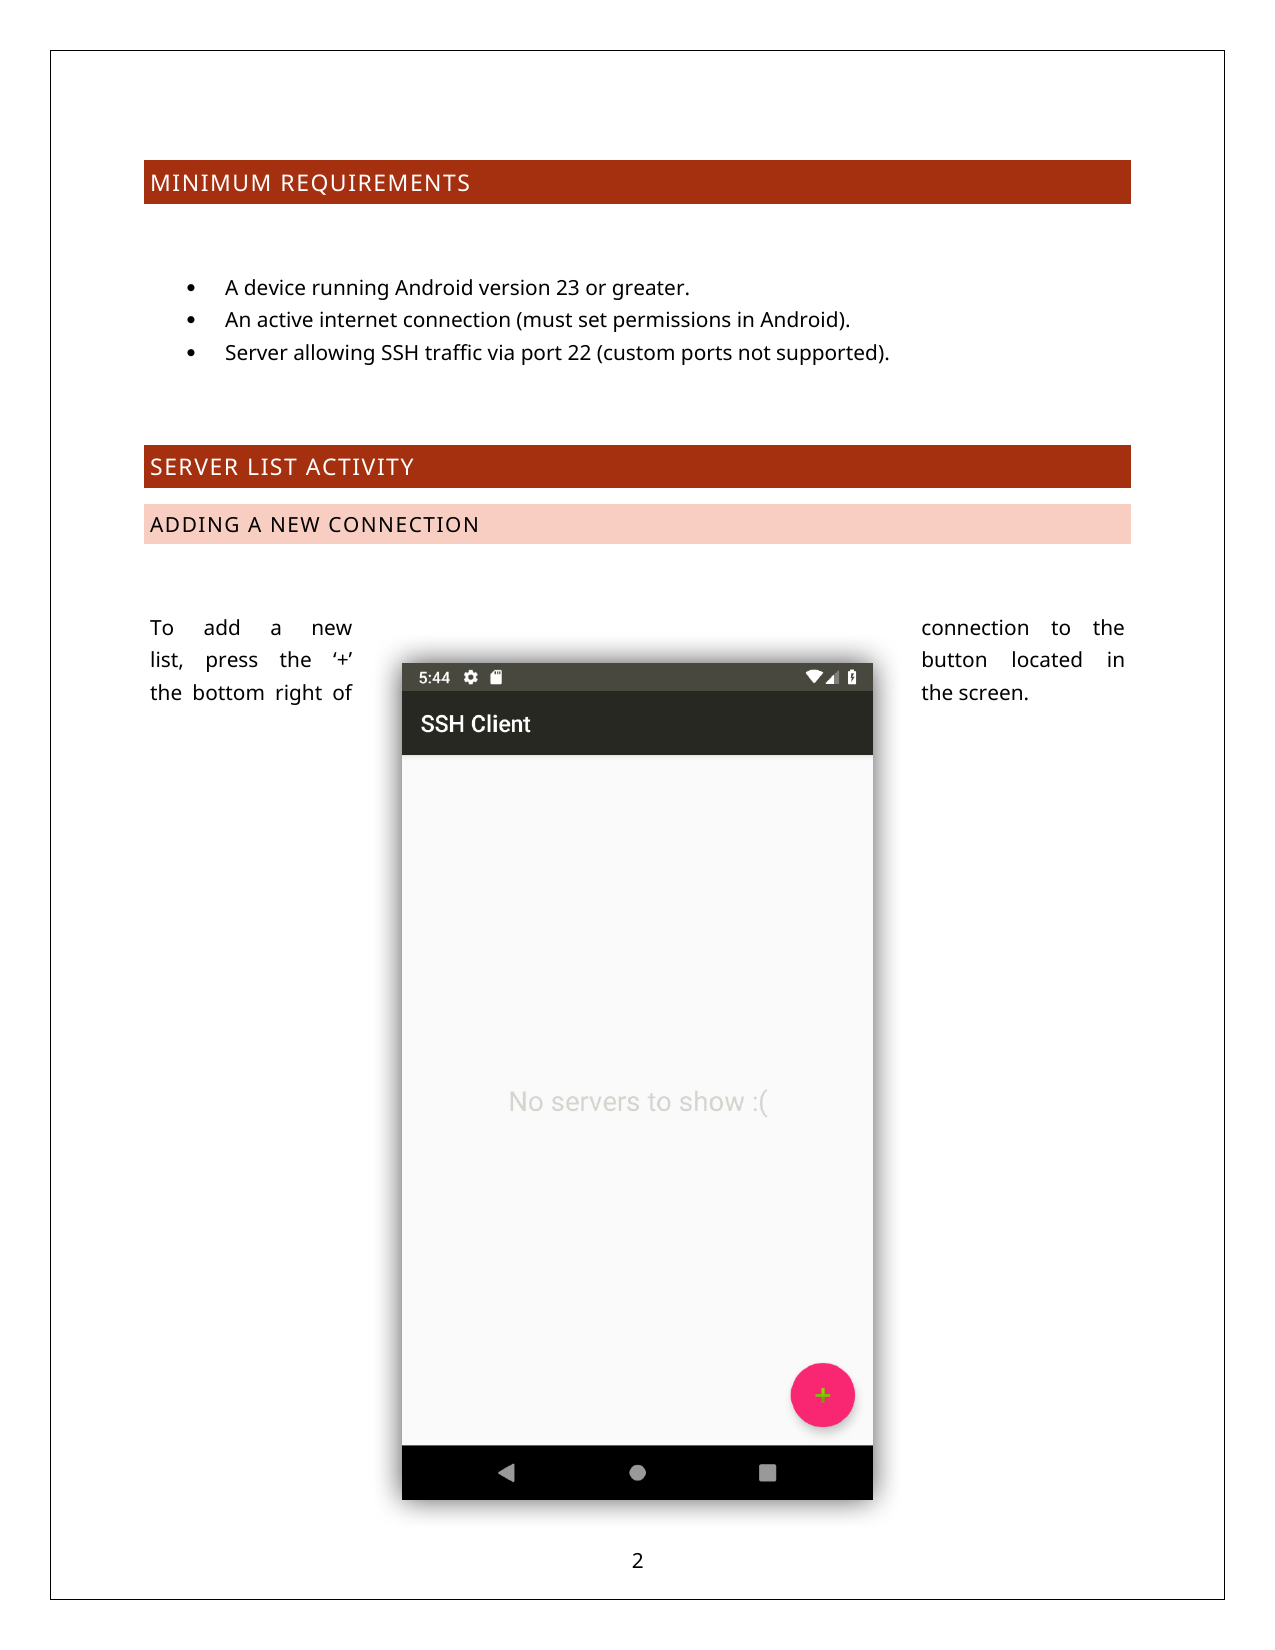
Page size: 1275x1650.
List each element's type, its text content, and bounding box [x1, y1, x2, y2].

picture [402, 663, 873, 1500]
subtitle Server List Activity [150, 451, 1125, 482]
subtitle Adding a New Connection [150, 510, 1125, 538]
text To add a new connection to the list, press the ‘+’ button located in the bottom right of the screen. [150, 613, 1125, 706]
